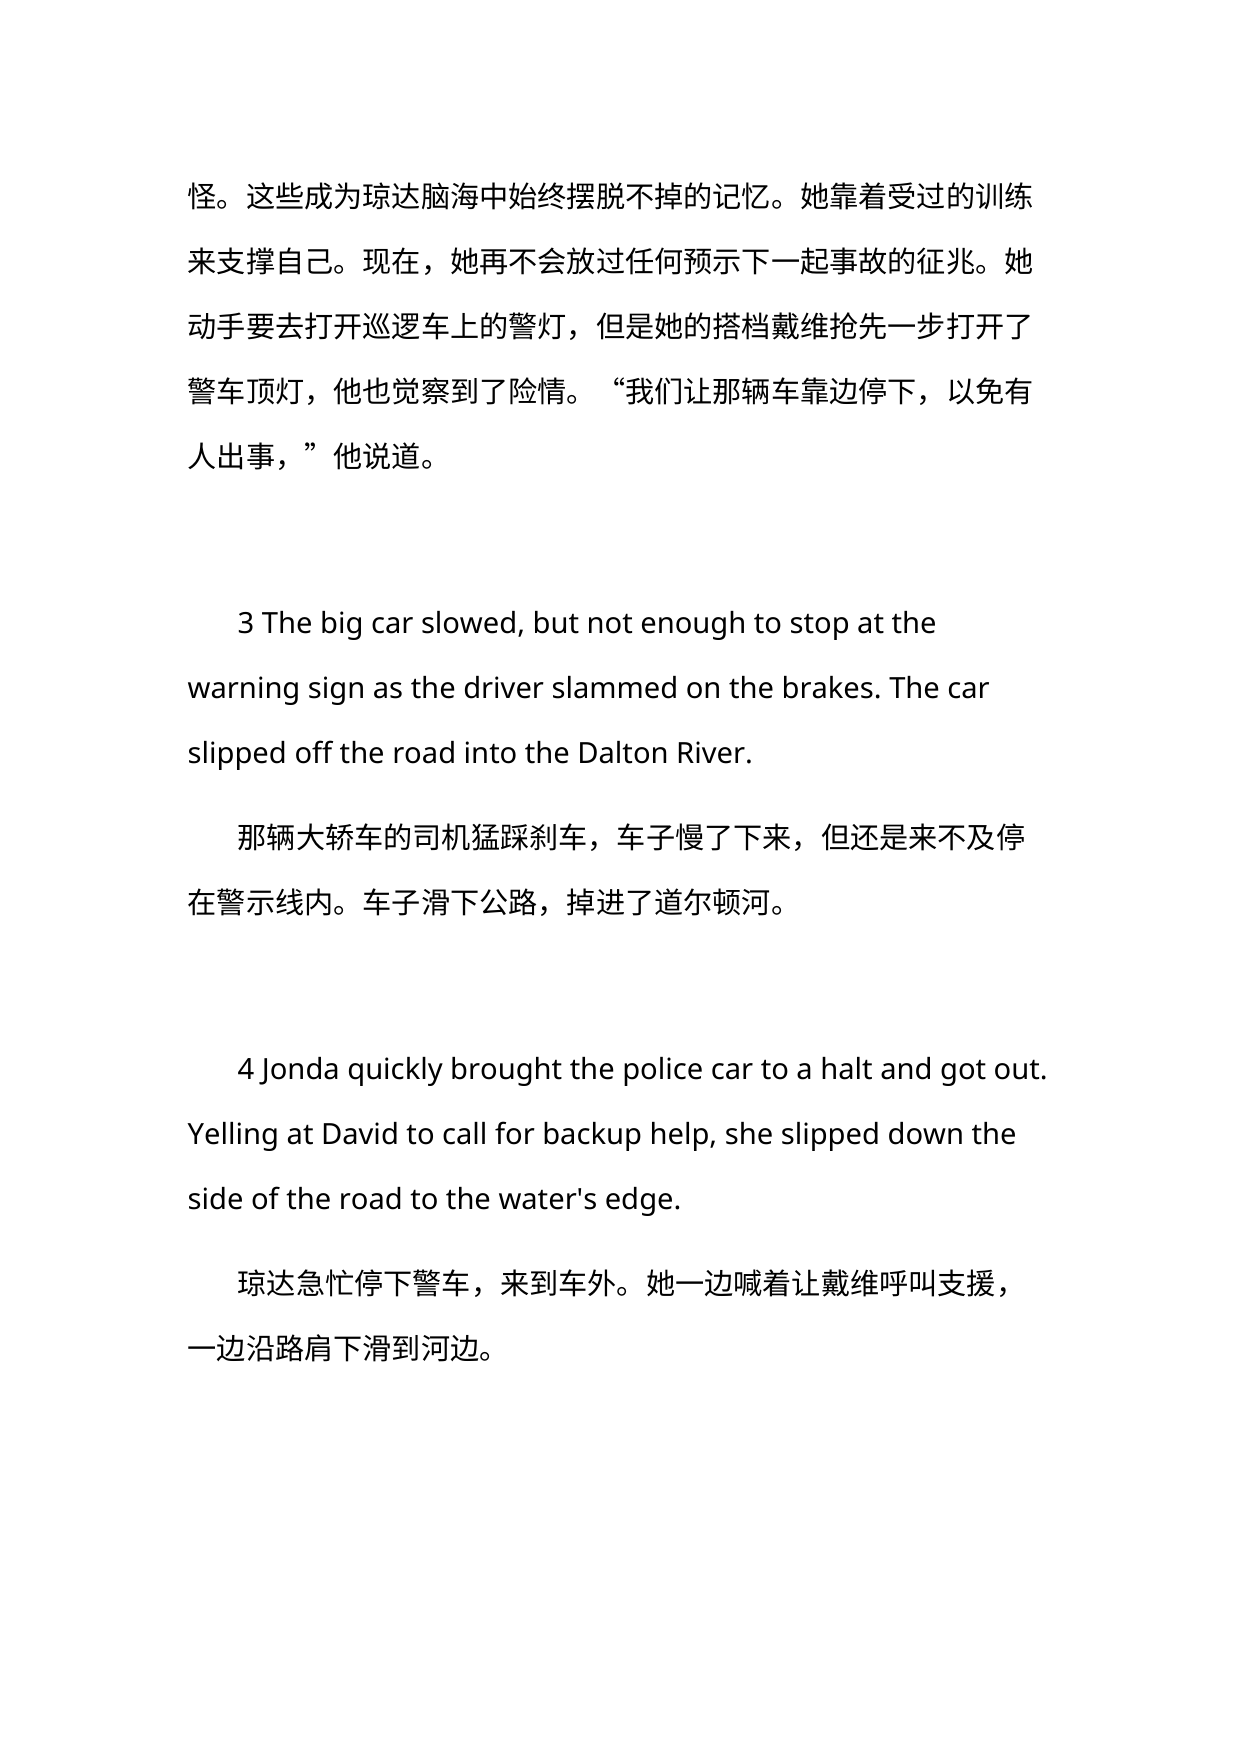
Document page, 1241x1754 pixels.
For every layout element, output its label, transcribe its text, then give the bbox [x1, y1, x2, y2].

text 4 Jonda quickly brought the police car to a halt and got out. Yelling at David to call for backup help, she slipped down the side of the road to the water's edge. [187, 1036, 1053, 1231]
text 琼达急忙停下警车，来到车外。她一边喊着让戴维呼叫支援，一边沿路肩下滑到河边。 [187, 1249, 1053, 1379]
text 那辆大轿车的司机猛踩刹车，车子慢了下来，但还是来不及停在警示线内。车子滑下公路，掉进了道尔顿河。 [187, 803, 1053, 933]
text 3 The big car slowed, but not enough to stop at the warning sign as the driver slammed on the brakes. The car slipped off the road into the Dalton River. [187, 589, 1053, 784]
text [187, 162, 1053, 487]
